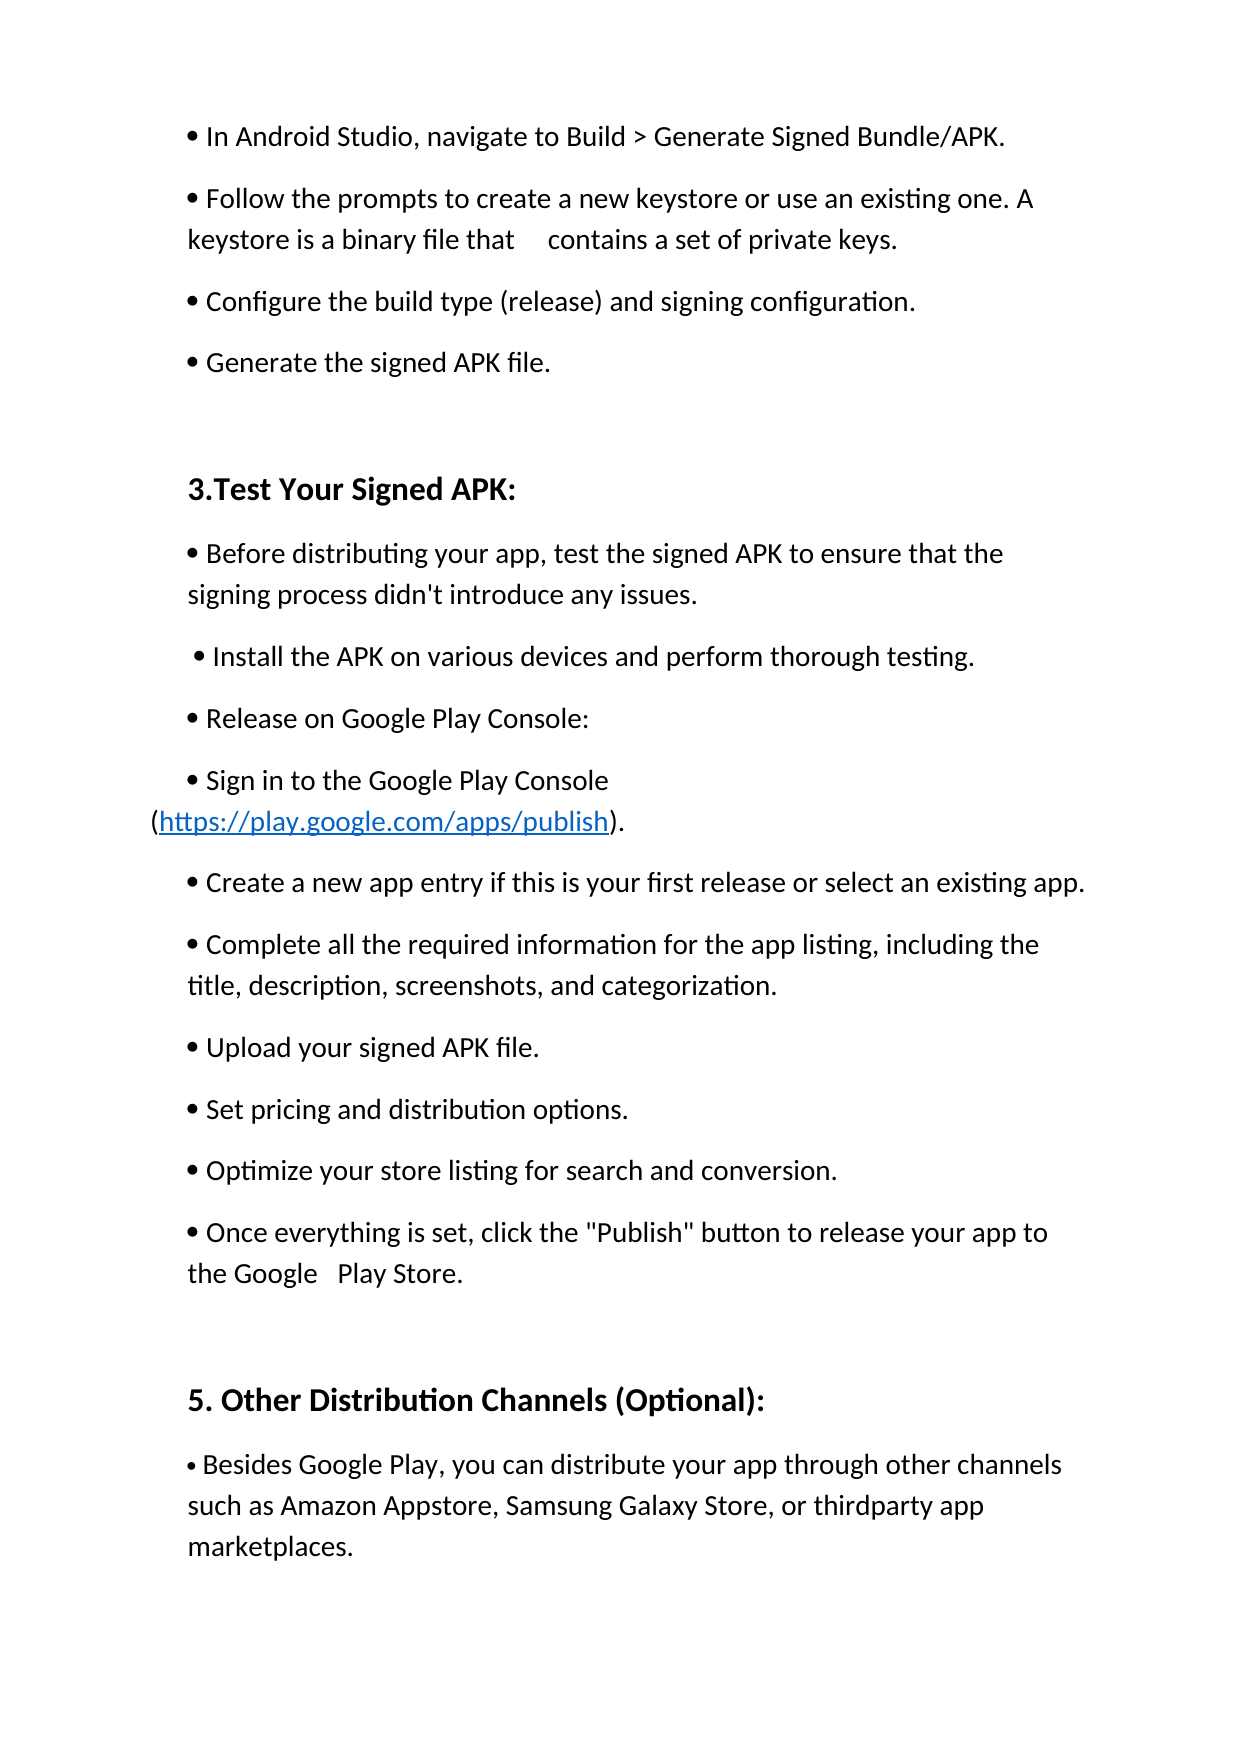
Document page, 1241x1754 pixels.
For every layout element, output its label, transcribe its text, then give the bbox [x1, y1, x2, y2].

text Once everything is set, click the "Publish" button to release your app to the Google Play Store. [187, 1214, 1090, 1291]
text Upload your signed APK file. [150, 1029, 1090, 1064]
text Generate the signed APK file. [150, 344, 1090, 380]
text Complete all the required information for the app listing, including the title, description, screenshots, and categorization. [187, 926, 1090, 1003]
text Configure the build type (release) and signing configuration. [150, 283, 1090, 318]
text Besides Google Play, you can distribute your app through other channels such as Amazon Appstore, Samsung Galaxy Store, or thirdparty app marketplaces. [187, 1446, 1090, 1564]
text Set pricing and distribution options. [150, 1091, 1090, 1126]
text 5. Other Distribution Channels (Optional): [187, 1379, 1090, 1419]
text Before distributing your app, test the signed APK to ensure that the signing process didn't introduce any issues. [187, 536, 1090, 612]
text Create a new app entry if this is your first release or select an existing app. [150, 864, 1090, 900]
text Optimize your store listing for search and conversion. [150, 1152, 1090, 1188]
text Release on Google Play Console: [150, 700, 1090, 736]
text Follow the prompts to create a new keystore or use an existing one. A keystore is a binary file that contains a set of private keys. [187, 180, 1090, 256]
text Sign in to the Google Play Console (https://play.google.com/apps/publish). [150, 762, 1090, 838]
text Install the APK on various devices and perform thorough testing. [150, 638, 1090, 674]
list 3.Test Your Signed APK: [187, 468, 1090, 509]
list In Android Studio, navigate to Build > Generate Signed Bundle/APK. [187, 118, 1090, 154]
